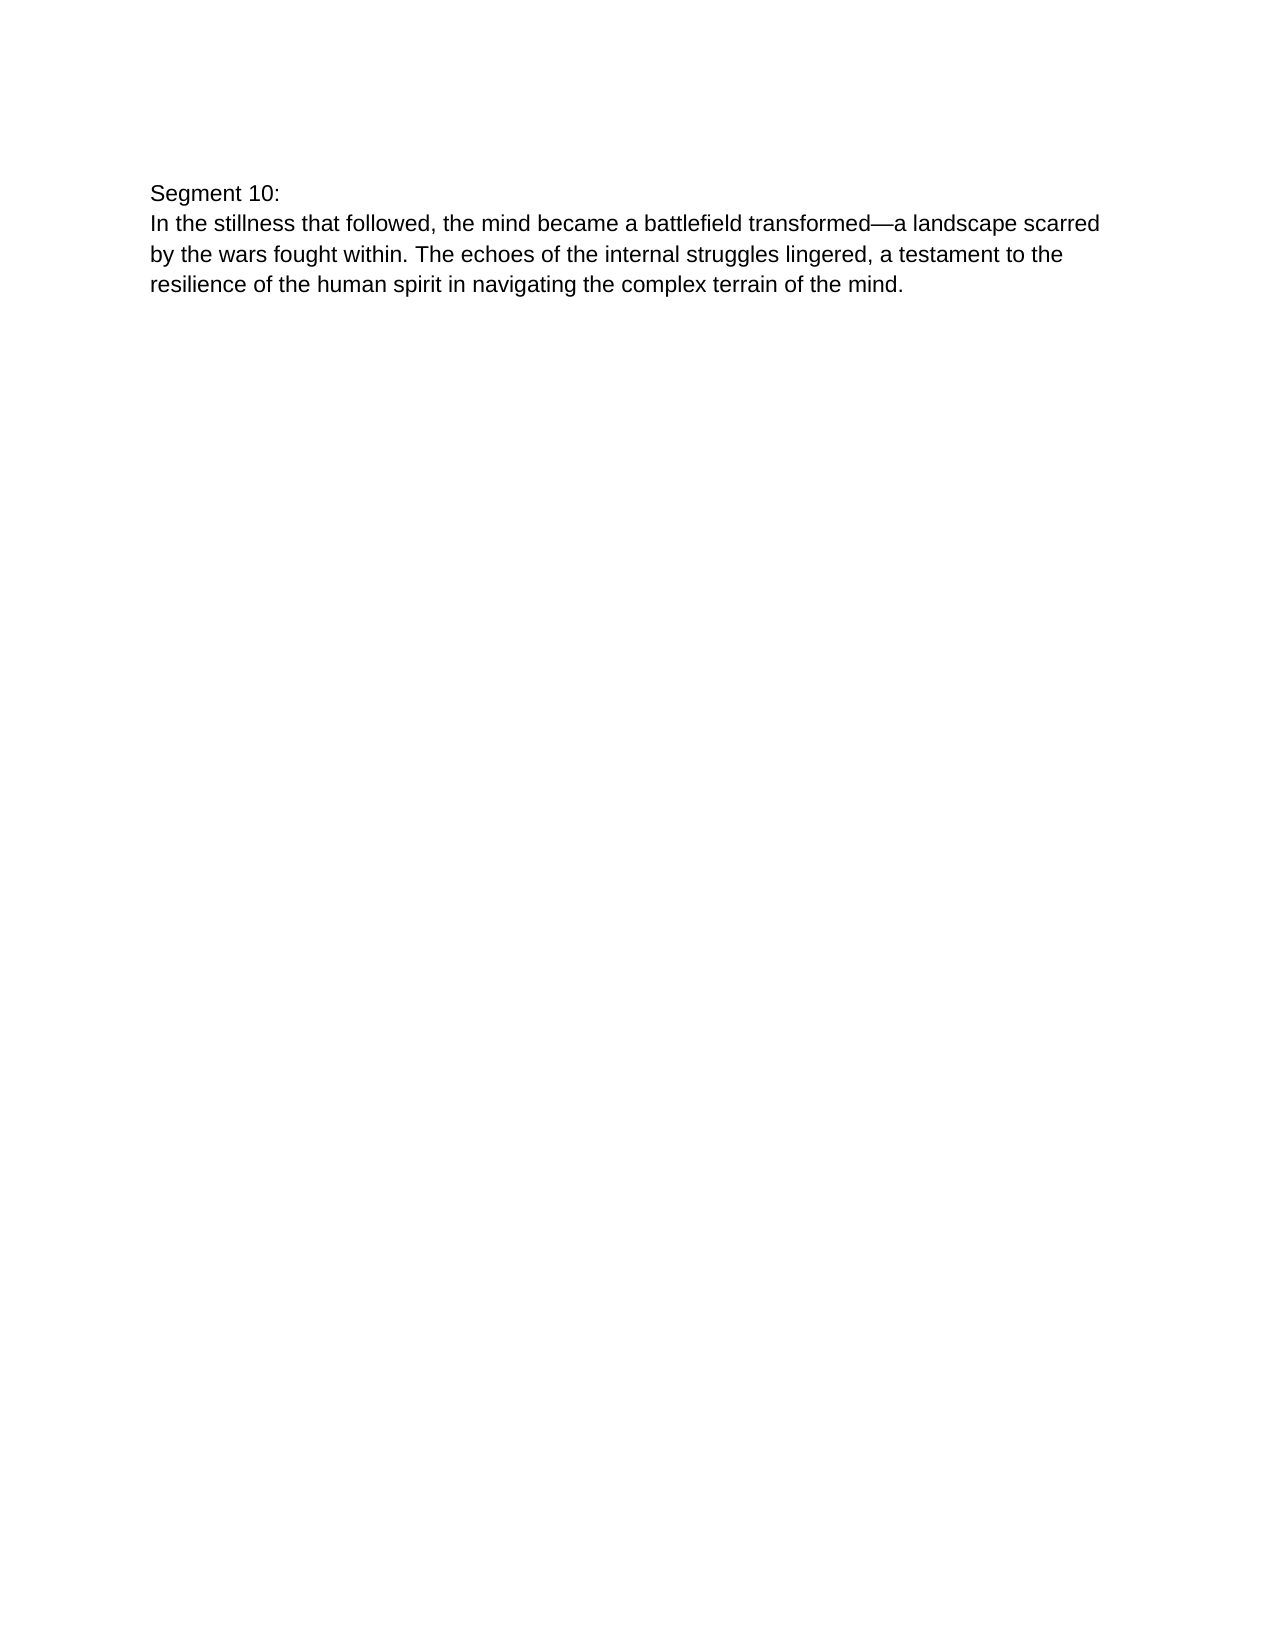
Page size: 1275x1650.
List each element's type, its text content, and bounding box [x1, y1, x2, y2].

text Segment 10: [150, 180, 1125, 207]
text In the stillness that followed, the mind became a battlefield transformed—a landscape scarred by the wars fought within. The echoes of the internal struggles lingered, a testament to the resilience of the human spirit in navigating the complex terrain of the mind. [150, 210, 1125, 297]
